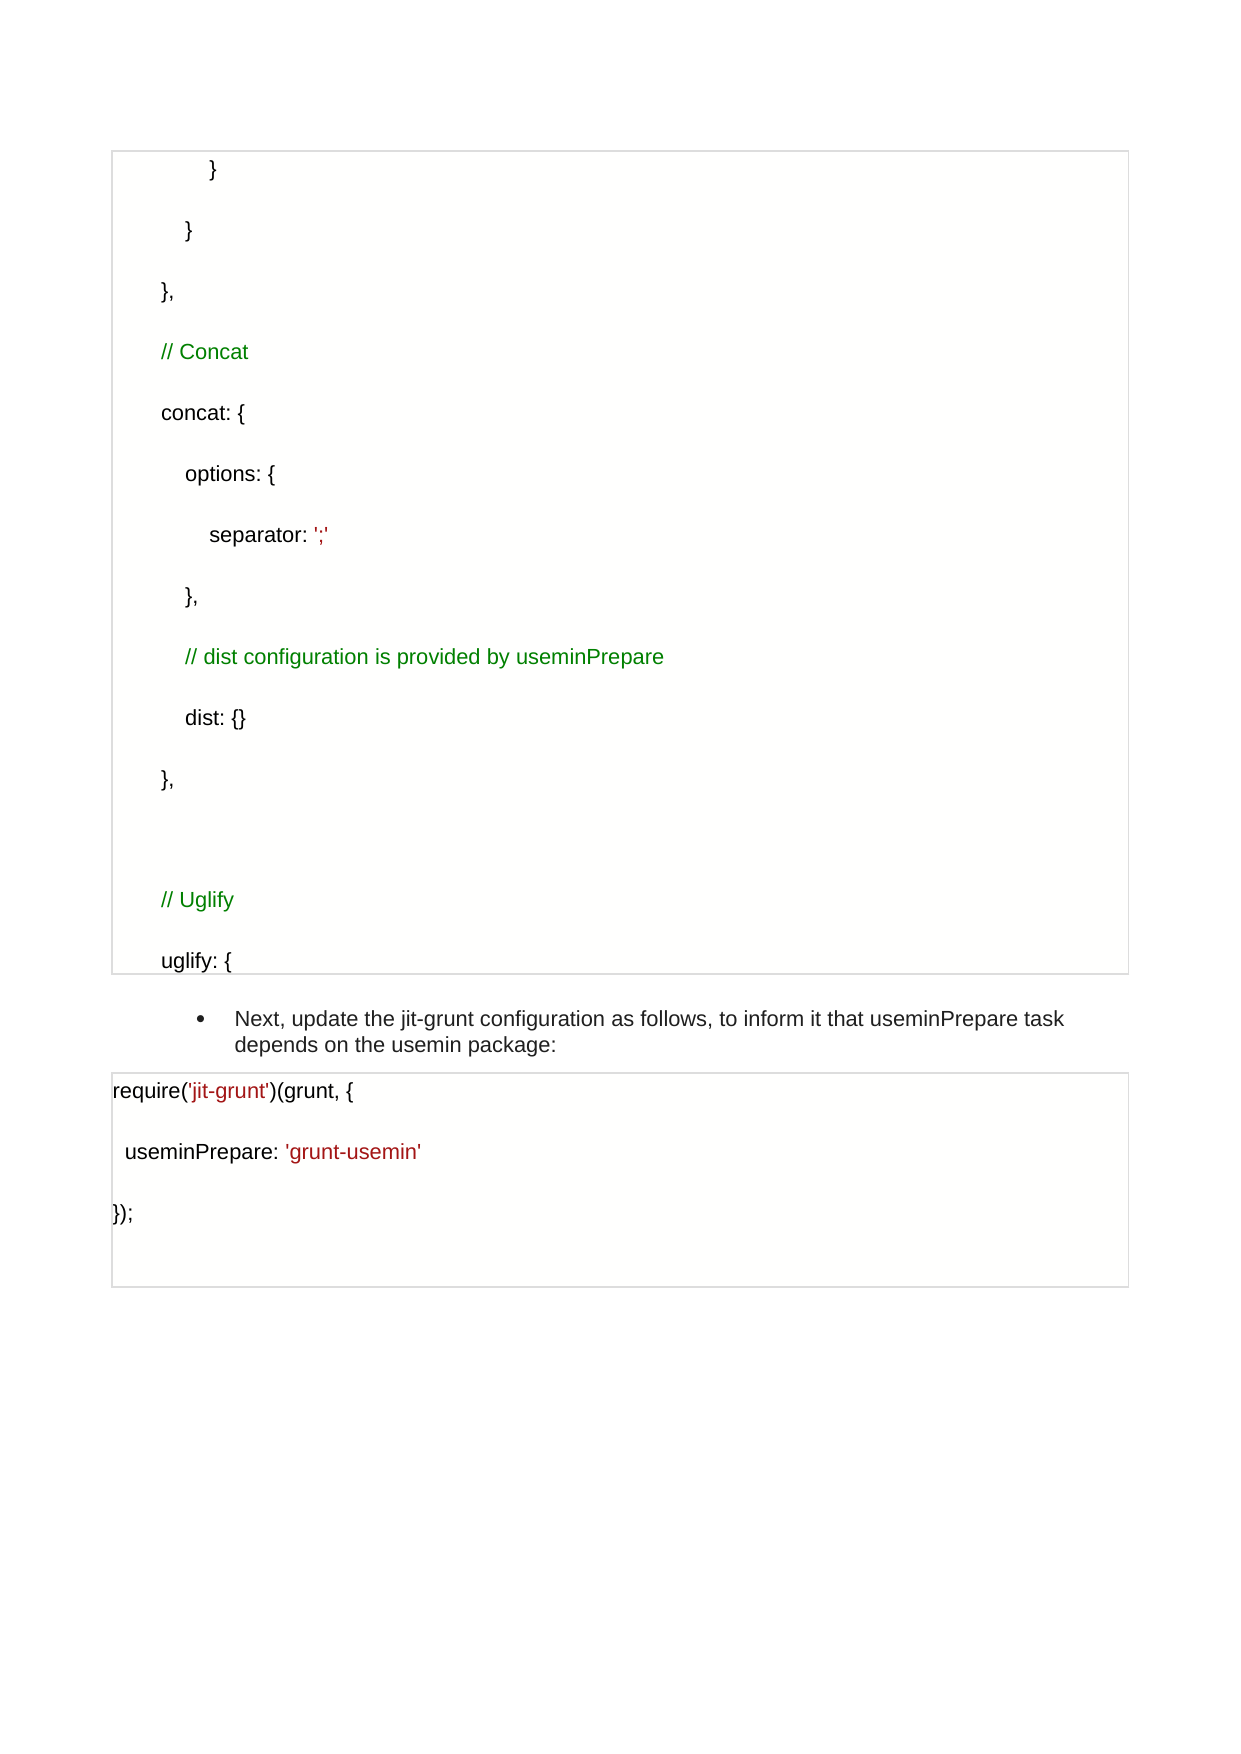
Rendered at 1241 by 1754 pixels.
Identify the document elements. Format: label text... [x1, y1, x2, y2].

text } [113, 211, 1128, 242]
text }, [113, 272, 1128, 303]
text concat: { [113, 394, 1128, 425]
text dist: {} [113, 698, 1128, 730]
text require('jit-grunt')(grunt, { [113, 1074, 1128, 1103]
text // dist configuration is provided by useminPrepare [113, 637, 1128, 669]
text uglify: { [113, 942, 1128, 973]
text // Concat [113, 333, 1128, 364]
list Next, update the jit-grunt configuration as follows, to inform it that useminPrepare task depends on the usemin package: [197, 1006, 1128, 1057]
text useminPrepare: 'grunt-usemin' [113, 1133, 1128, 1164]
text }, [113, 759, 1128, 791]
text separator: ';' [113, 516, 1128, 547]
text }); [113, 1194, 1128, 1225]
text }, [113, 577, 1128, 608]
text // Uglify [113, 881, 1128, 912]
text } [113, 152, 1128, 181]
text options: { [113, 455, 1128, 486]
